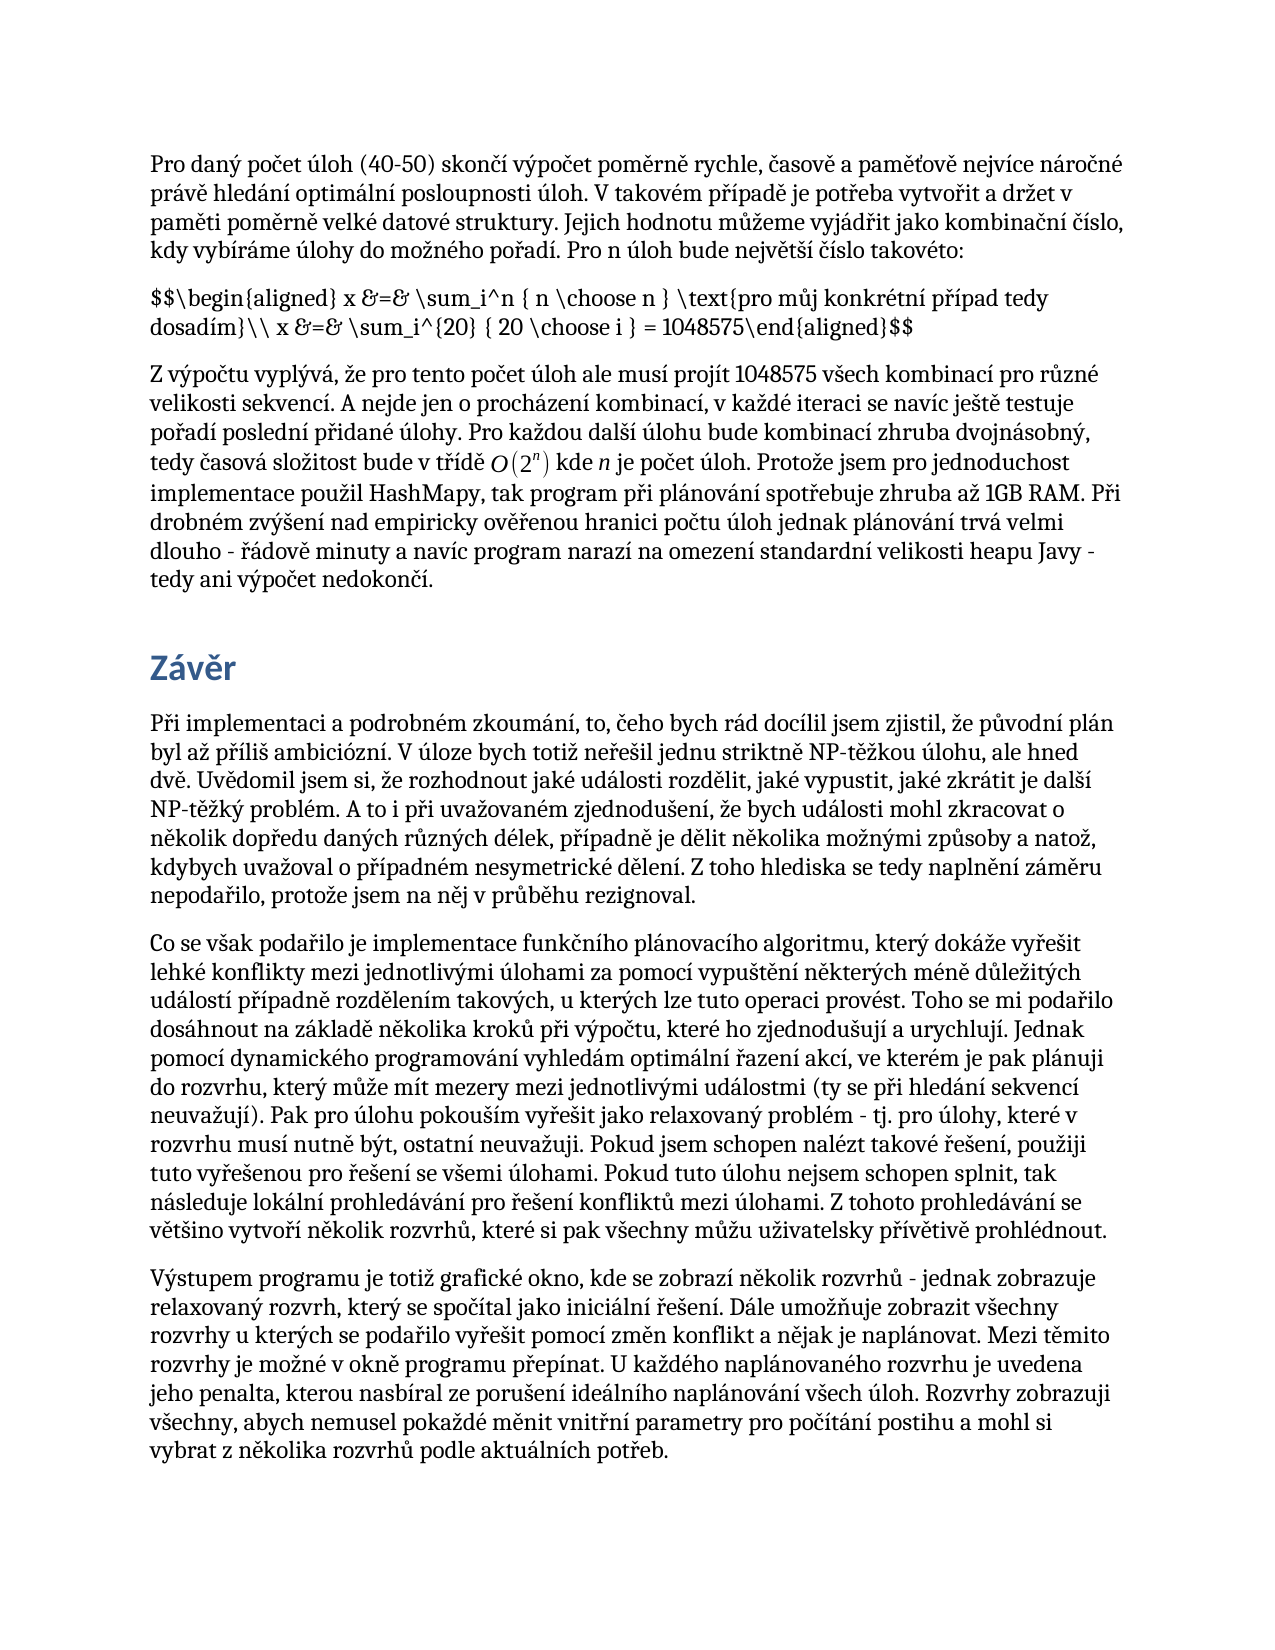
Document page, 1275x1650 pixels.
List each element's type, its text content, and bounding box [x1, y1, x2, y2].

text Pro daný počet úloh (40-50) skončí výpočet poměrně rychle, časově a paměťově nejvíce náročné právě hledání optimální posloupnosti úloh. V takovém případě je potřeba vytvořit a držet v paměti poměrně velké datové struktury. Jejich hodnotu můžeme vyjádřit jako kombinační číslo, kdy vybíráme úlohy do možného pořadí. Pro n úloh bude největší číslo takovéto: [150, 150, 1125, 265]
text $$\begin{aligned} x &=& \sum_i^n { n \choose n } \text{pro můj konkrétní případ tedy dosadím}\\ x &=& \sum_i^{20} { 20 \choose i } = 1048575\end{aligned}$$ [150, 284, 1125, 341]
text Výstupem programu je totiž grafické okno, kde se zobrazí několik rozvrhů - jednak zobrazuje relaxovaný rozvrh, který se spočítal jako iniciální řešení. Dále umožňuje zobrazit všechny rozvrhy u kterých se podařilo vyřešit pomocí změn konflikt a nějak je naplánovat. Mezi těmito rozvrhy je možné v okně programu přepínat. U každého naplánovaného rozvrhu je uvedena jeho penalta, kterou nasbíral ze porušení ideálního naplánování všech úloh. Rozvrhy zobrazuji všechny, abych nemusel pokaždé měnit vnitřní parametry pro počítání postihu a mohl si vybrat z několika rozvrhů podle aktuálních potřeb. [150, 1264, 1125, 1465]
text Z výpočtu vyplývá, že pro tento počet úloh ale musí projít 1048575 všech kombinací pro různé velikosti sekvencí. A nejde jen o procházení kombinací, v každé iteraci se navíc ještě testuje pořadí poslední přidané úlohy. Pro každou další úlohu bude kombinací zhruba dvojnásobný, tedy časová složitost bude v třídě kde je počet úloh. Protože jsem pro jednoduchost implementace použil HashMapy, tak program při plánování spotřebuje zhruba až 1GB RAM. Při drobném zvýšení nad empiricky ověřenou hranici počtu úloh jednak plánování trvá velmi dlouho - řádově minuty a navíc program narazí na omezení standardní velikosti heapu Javy - tedy ani výpočet nedokončí. [150, 360, 1125, 594]
text Co se však podařilo je implementace funkčního plánovacího algoritmu, který dokáže vyřešit lehké konflikty mezi jednotlivými úlohami za pomocí vypuštění některých méně důležitých událostí případně rozdělením takových, u kterých lze tuto operaci provést. Toho se mi podařilo dosáhnout na základě několika kroků při výpočtu, které ho zjednodušují a urychlují. Jednak pomocí dynamického programování vyhledám optimální řazení akcí, ve kterém je pak plánuji do rozvrhu, který může mít mezery mezi jednotlivými událostmi (ty se při hledání sekvencí neuvažují). Pak pro úlohu pokouším vyřešit jako relaxovaný problém - tj. pro úlohy, které v rozvrhu musí nutně být, ostatní neuvažuji. Pokud jsem schopen nalézt takové řešení, použiji tuto vyřešenou pro řešení se všemi úlohami. Pokud tuto úlohu nejsem schopen splnit, tak následuje lokální prohledávání pro řešení konfliktů mezi úlohami. Z tohoto prohledávání se většino vytvoří několik rozvrhů, které si pak všechny můžu uživatelsky přívětivě prohlédnout. [150, 929, 1125, 1245]
text Při implementaci a podrobném zkoumání, to, čeho bych rád docílil jsem zjistil, že původní plán byl až příliš ambiciózní. V úloze bych totiž neřešil jednu striktně NP-těžkou úlohu, ale hned dvě. Uvědomil jsem si, že rozhodnout jaké události rozdělit, jaké vypustit, jaké zkrátit je další NP-těžký problém. A to i při uvažovaném zjednodušení, že bych události mohl zkracovat o několik dopředu daných různých délek, případně je dělit několika možnými způsoby a natož, kdybych uvažoval o případném nesymetrické dělení. Z toho hlediska se tedy naplnění záměru nepodařilo, protože jsem na něj v průběhu rezignoval. [150, 709, 1125, 910]
subtitle Závěr [150, 644, 1125, 690]
